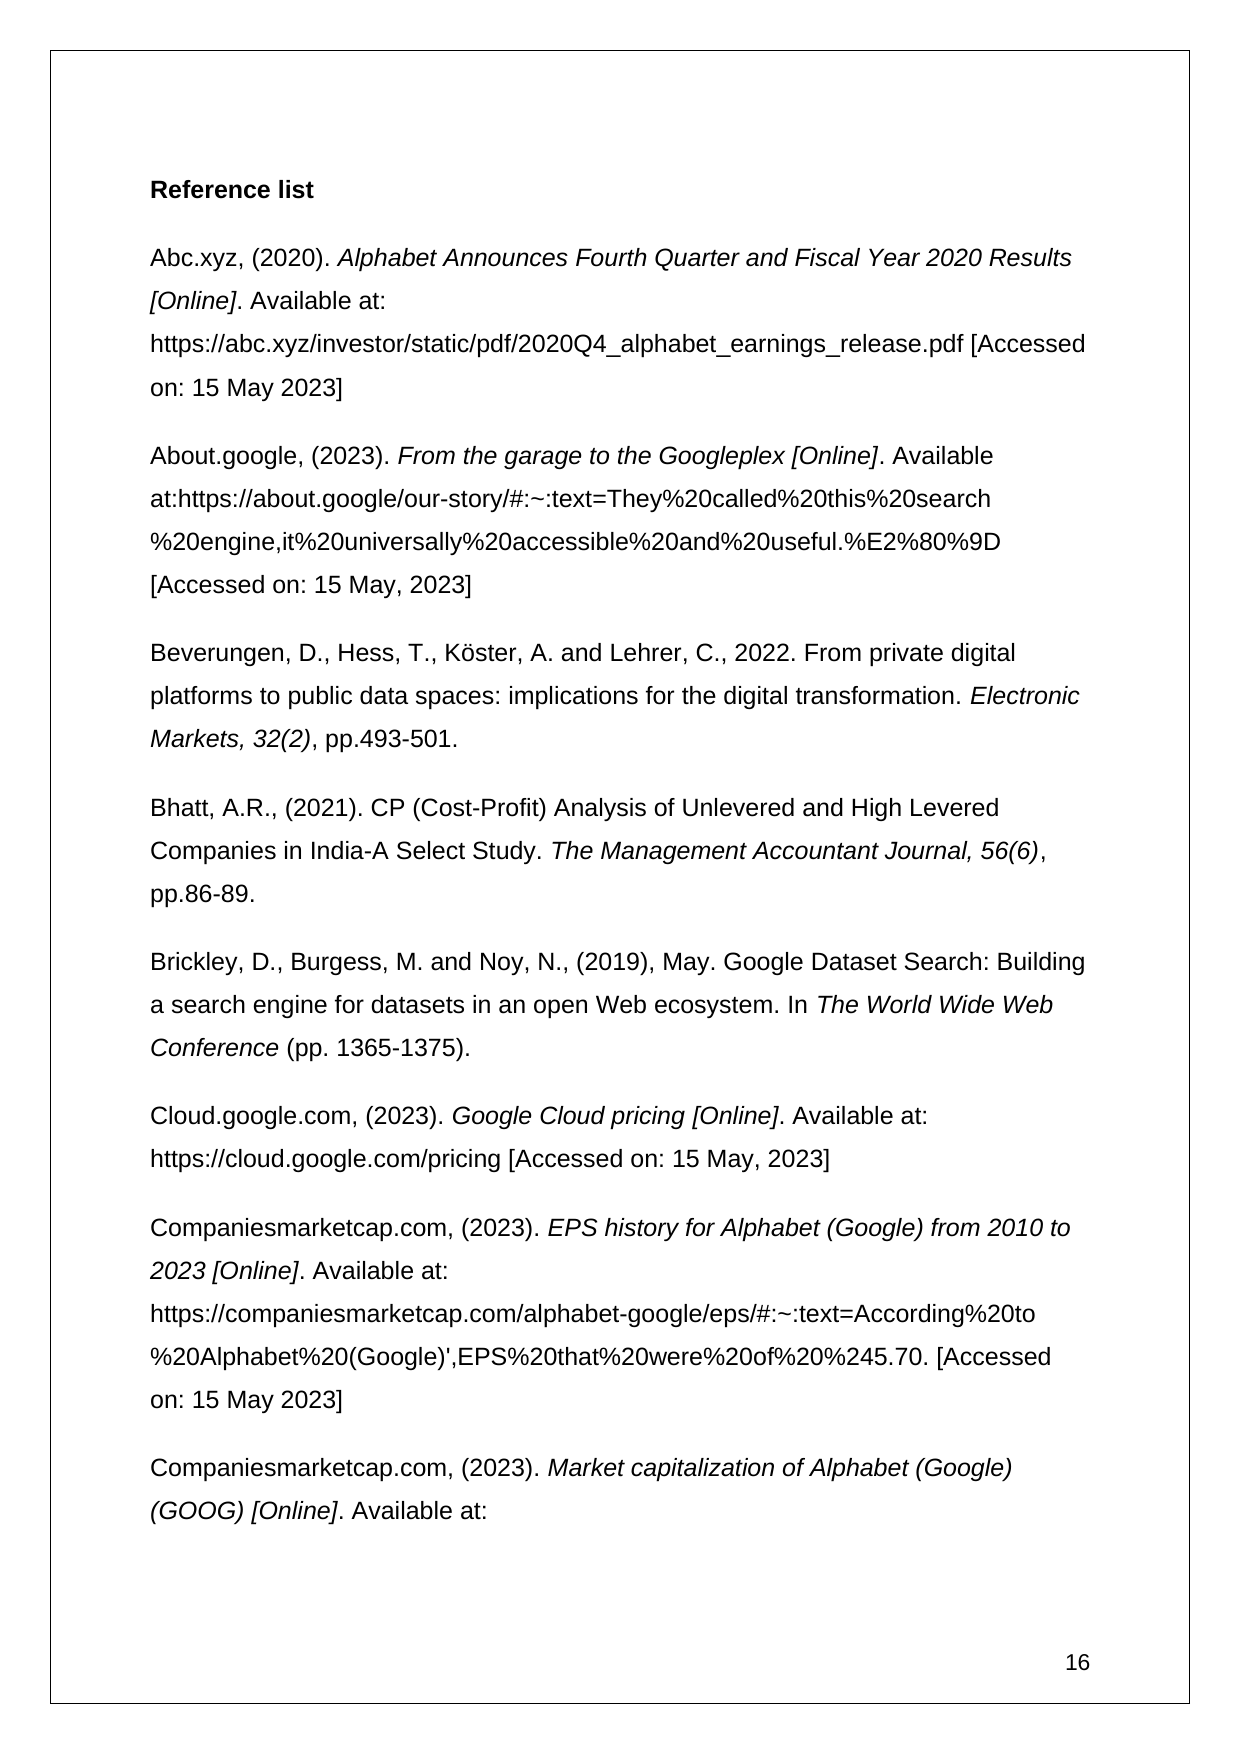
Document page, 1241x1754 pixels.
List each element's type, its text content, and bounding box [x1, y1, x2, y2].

subtitle Reference list [150, 175, 1090, 204]
text About.google, (2023). From the garage to the Googleplex [Online]. Available at:https://about.google/our-story/#:~:text=They%20called%20this%20search%20engine,it%20universally%20accessible%20and%20useful.%E2%80%9D [Accessed on: 15 May, 2023] [150, 441, 1090, 599]
text Beverungen, D., Hess, T., Köster, A. and Lehrer, C., 2022. From private digital platforms to public data spaces: implications for the digital transformation. Electronic Markets, 32(2), pp.493-501. [150, 638, 1090, 753]
text Companiesmarketcap.com, (2023). EPS history for Alphabet (Google) from 2010 to 2023 [Online]. Available at: https://companiesmarketcap.com/alphabet-google/eps/#:~:text=According%20to%20Alphabet%20(Google)',EPS%20that%20were%20of%20%245.70. [Accessed on: 15 May 2023] [150, 1212, 1090, 1414]
text Abc.xyz, (2020). Alphabet Announces Fourth Quarter and Fiscal Year 2020 Results [Online]. Available at: https://abc.xyz/investor/static/pdf/2020Q4_alphabet_earnings_release.pdf [Accessed on: 15 May 2023] [150, 243, 1090, 401]
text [150, 1453, 1090, 1525]
text Cloud.google.com, (2023). Google Cloud pricing [Online]. Available at: https://cloud.google.com/pricing [Accessed on: 15 May, 2023] [150, 1101, 1090, 1173]
text Bhatt, A.R., (2021). CP (Cost-Profit) Analysis of Unlevered and High Levered Companies in India-A Select Study. The Management Accountant Journal, 56(6), pp.86-89. [150, 792, 1090, 907]
text Brickley, D., Burgess, M. and Noy, N., (2019), May. Google Dataset Search: Building a search engine for datasets in an open Web ecosystem. In The World Wide Web Conference (pp. 1365-1375). [150, 947, 1090, 1062]
